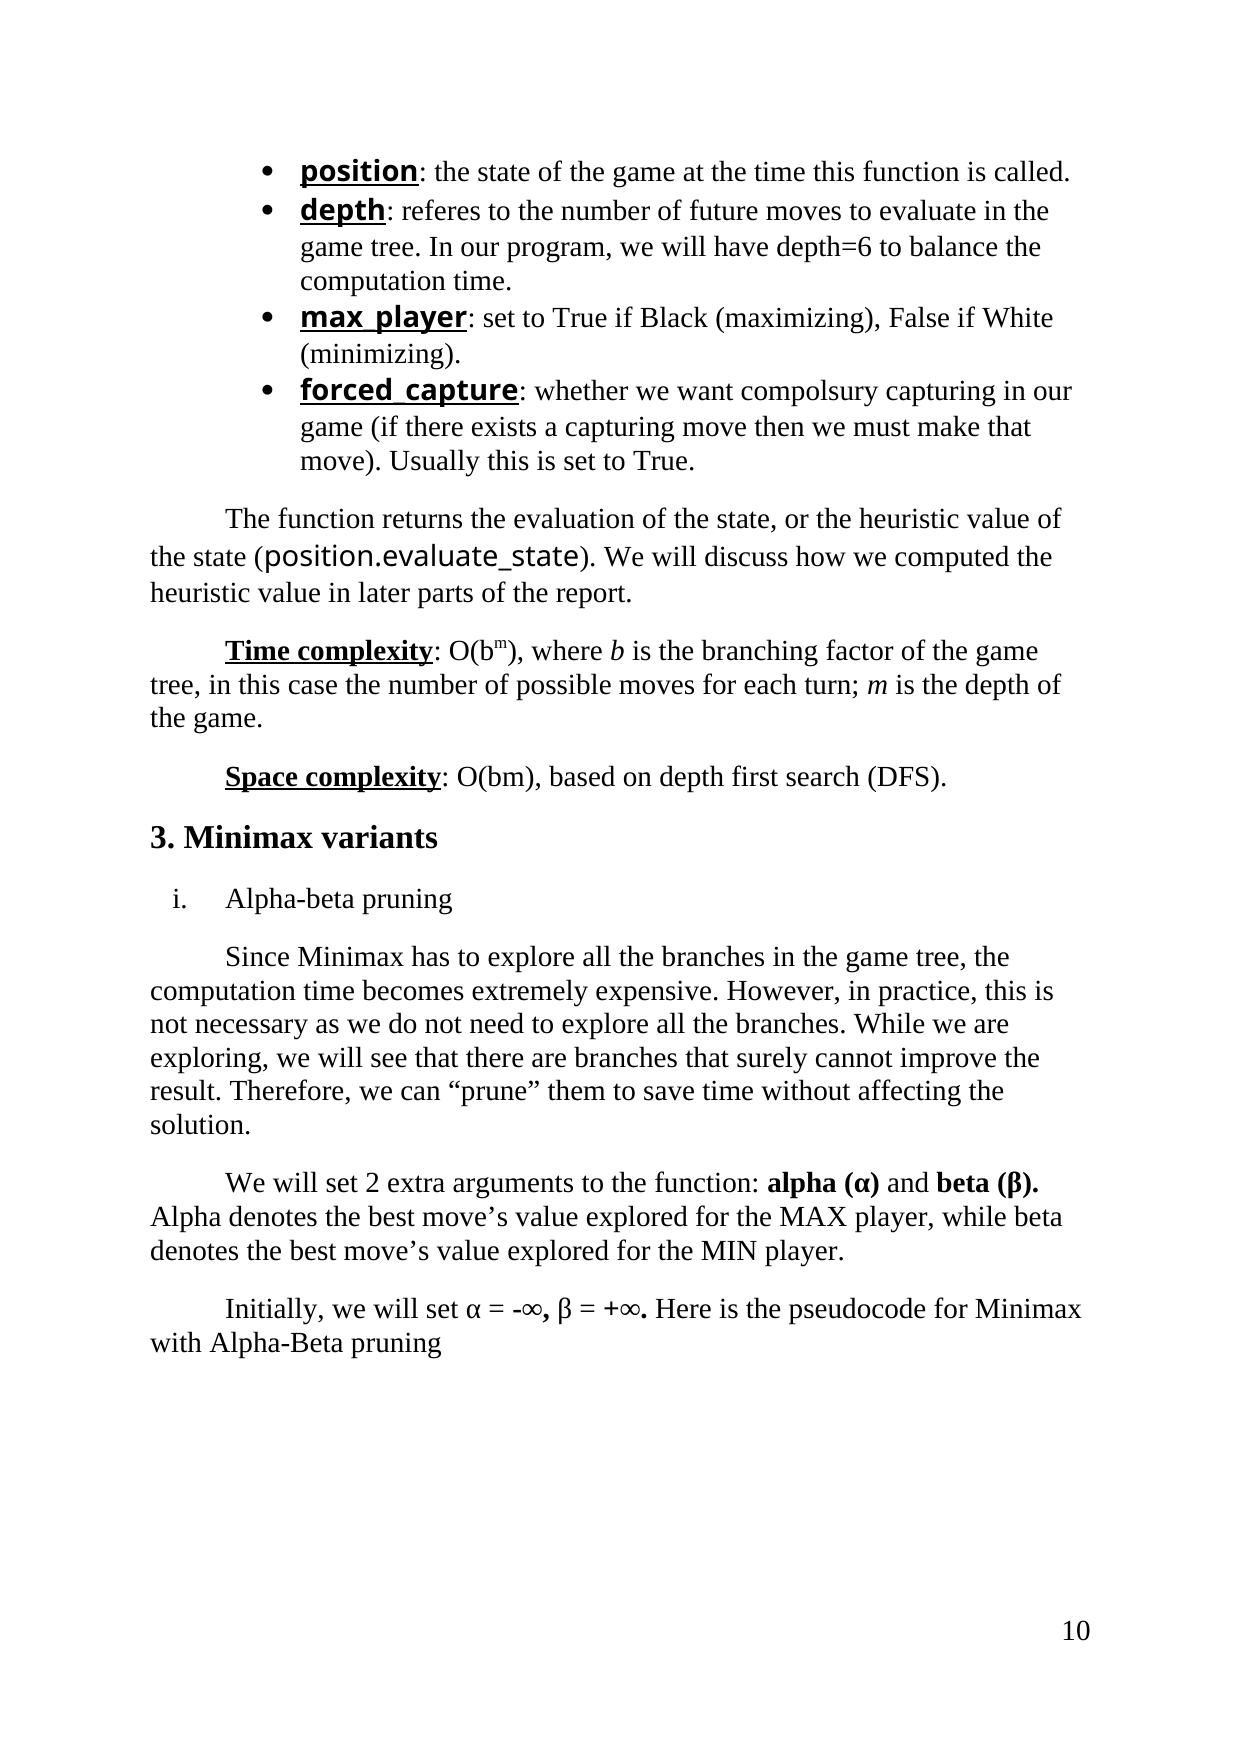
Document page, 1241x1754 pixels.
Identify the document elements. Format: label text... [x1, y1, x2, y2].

text We will set 2 extra arguments to the function: alpha (α) and beta (β). Alpha denotes the best move’s value explored for the MAX player, while beta denotes the best move’s value explored for the MIN player. [150, 1166, 1090, 1266]
subtitle 3. Minimax variants [150, 817, 1090, 856]
list max_player: set to True if Black (maximizing), False if White (minimizing). [262, 296, 1090, 370]
list position: the state of the game at the time this function is called. [262, 150, 1090, 190]
list forced_capture: whether we want compolsury capturing in our game (if there exists a capturing move then we must make that move). Usually this is set to True. [262, 370, 1090, 476]
list depth: referes to the number of future moves to evaluate in the game tree. In our program, we will have depth=6 to balance the computation time. [262, 190, 1090, 296]
subtitle Alpha-beta pruning [187, 881, 1090, 914]
text The function returns the evaluation of the state, or the heuristic value of the state (position.evaluate_state). We will discuss how we computed the heuristic value in later parts of the report. [150, 501, 1090, 608]
text Space complexity: O(bm), based on depth first search (DFS). [150, 759, 1090, 792]
text Since Minimax has to explore all the branches in the game tree, the computation time becomes extremely expensive. However, in practice, this is not necessary as we do not need to explore all the branches. While we are exploring, we will see that there are branches that surely cannot improve the result. Therefore, we can “prune” them to save time without affecting the solution. [150, 939, 1090, 1141]
text Initially, we will set α = -∞, β = +∞. Here is the pseudocode for Minimax with Alpha-Beta pruning [150, 1291, 1090, 1358]
text Time complexity: O(bm), where b is the branching factor of the game tree, in this case the number of possible moves for each turn; m is the depth of the game. [150, 633, 1090, 734]
